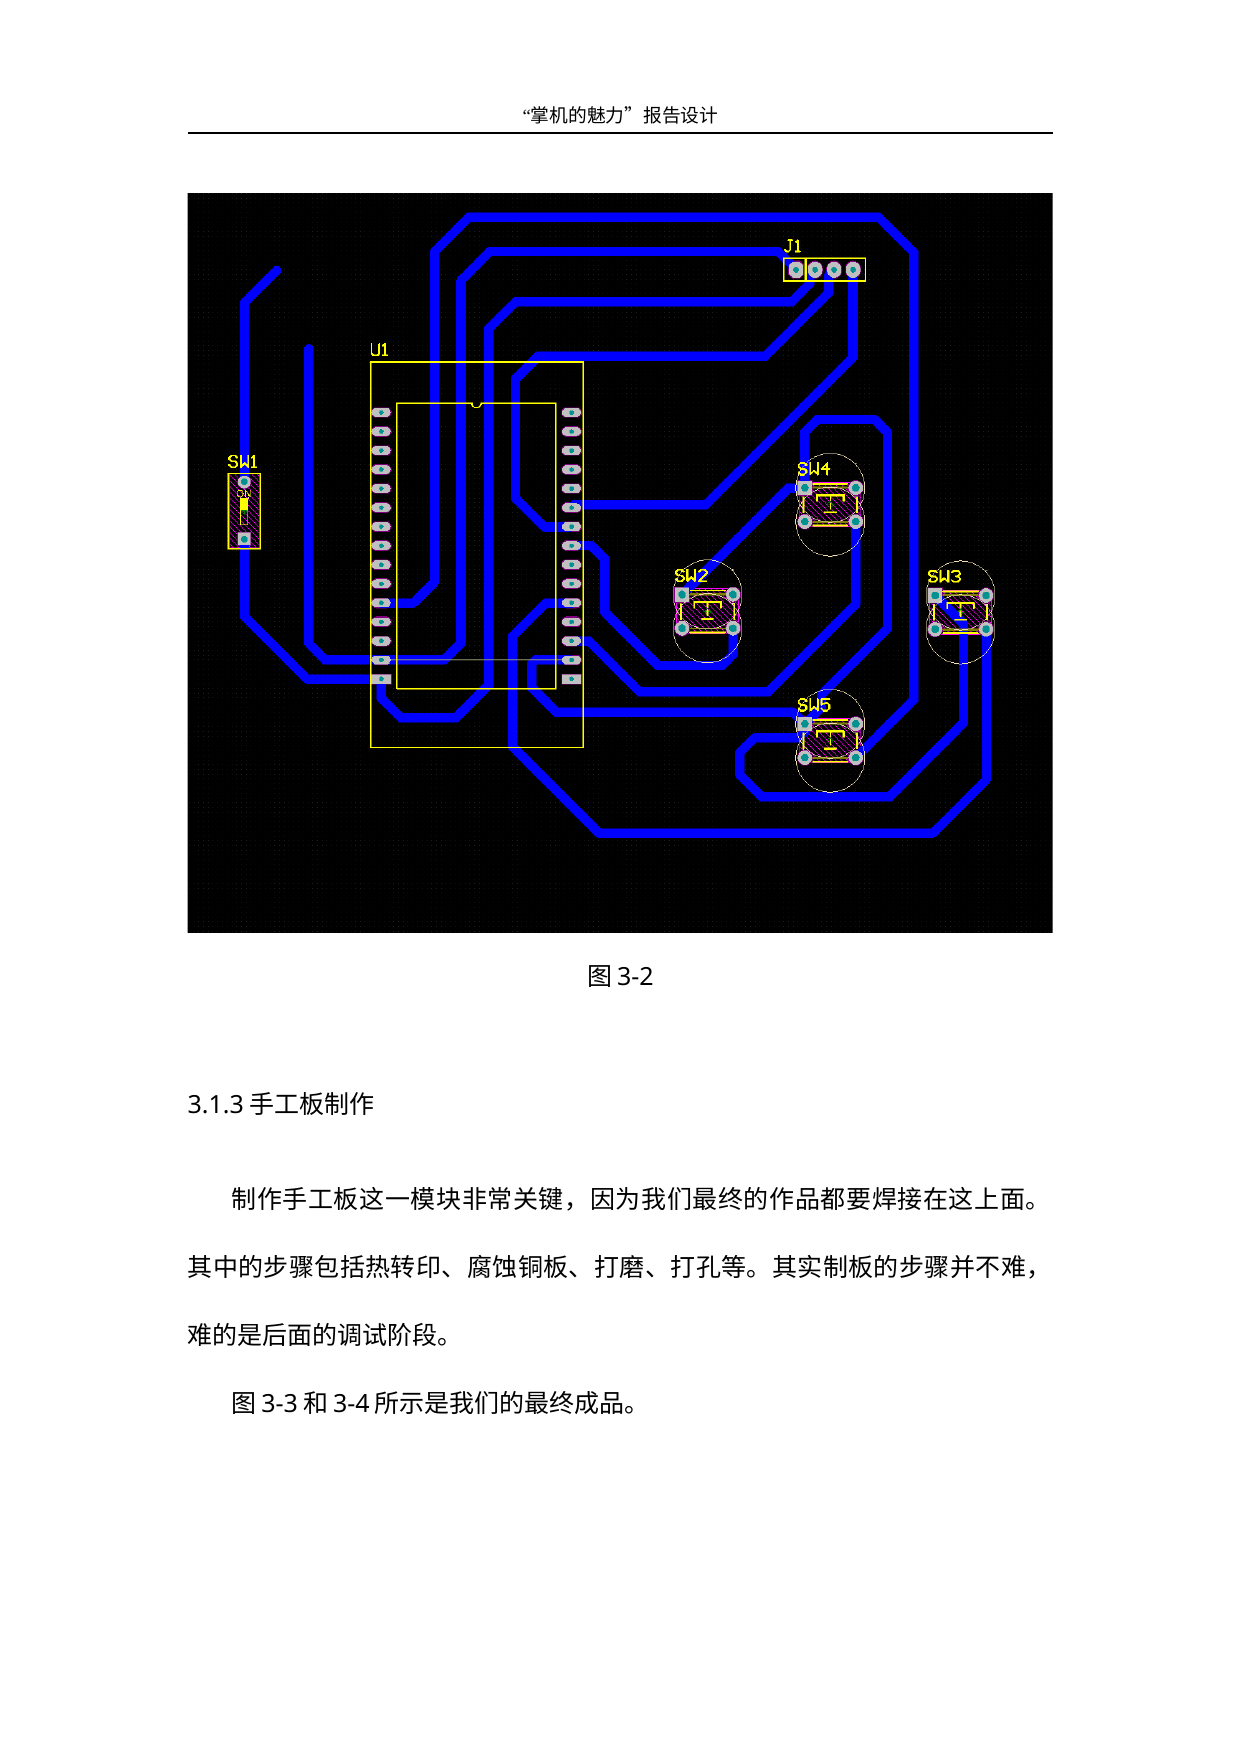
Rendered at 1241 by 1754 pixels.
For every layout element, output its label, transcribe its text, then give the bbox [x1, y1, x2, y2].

text 图3-2 [187, 940, 1053, 1008]
text 图3-3和3-4所示是我们的最终成品。 [187, 1368, 1053, 1436]
text 制作手工板这一模块非常关键，因为我们最终的作品都要焊接在这上面。其中的步骤包括热转印、腐蚀铜板、打磨、打孔等。其实制板的步骤并不难，难的是后面的调试阶段。 [187, 1164, 1053, 1368]
picture [187, 193, 1053, 933]
subtitle 3.1.3手工板制作 [187, 1069, 1053, 1137]
